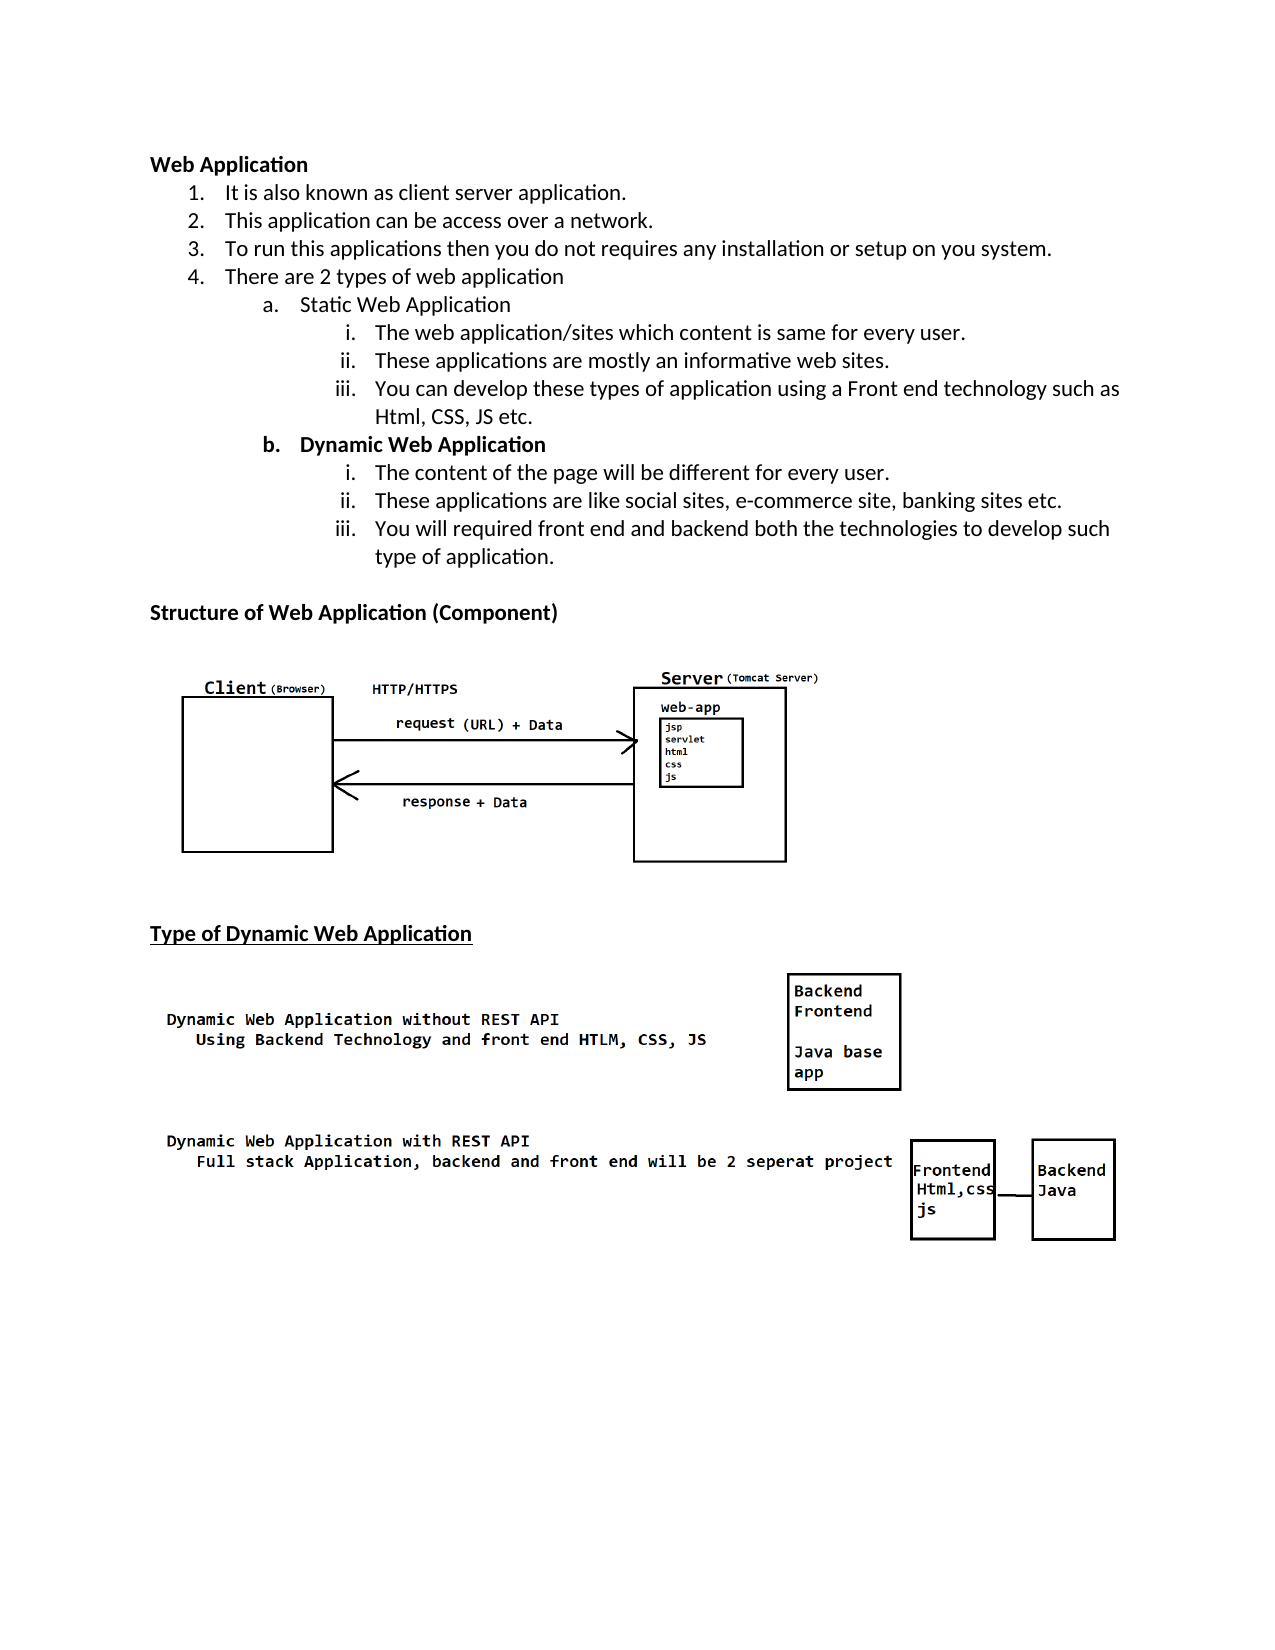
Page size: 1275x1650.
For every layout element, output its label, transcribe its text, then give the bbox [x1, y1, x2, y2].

list This application can be access over a network. [187, 206, 1125, 234]
list You will required front end and backend both the technologies to develop such type of application. [356, 514, 1125, 570]
list These applications are like social sites, e-commerce site, banking sites etc. [356, 486, 1125, 514]
list There are 2 types of web application [187, 262, 1125, 290]
list These applications are mostly an informative web sites. [356, 346, 1125, 374]
text Type of Dynamic Web Application [150, 919, 1125, 947]
text Web Application [150, 150, 1125, 178]
text Structure of Web Application (Component) [150, 598, 1125, 626]
list It is also known as client server application. [187, 178, 1125, 206]
list Static Web Application [262, 290, 1125, 318]
list The content of the page will be different for every user. [356, 458, 1125, 486]
list To run this applications then you do not requires any installation or setup on you system. [187, 234, 1125, 262]
list The web application/sites which content is same for every user. [356, 318, 1125, 346]
list You can develop these types of application using a Front end technology such as [356, 374, 1125, 402]
text Html, CSS, JS etc. [375, 402, 1125, 430]
list Dynamic Web Application [262, 430, 1125, 458]
